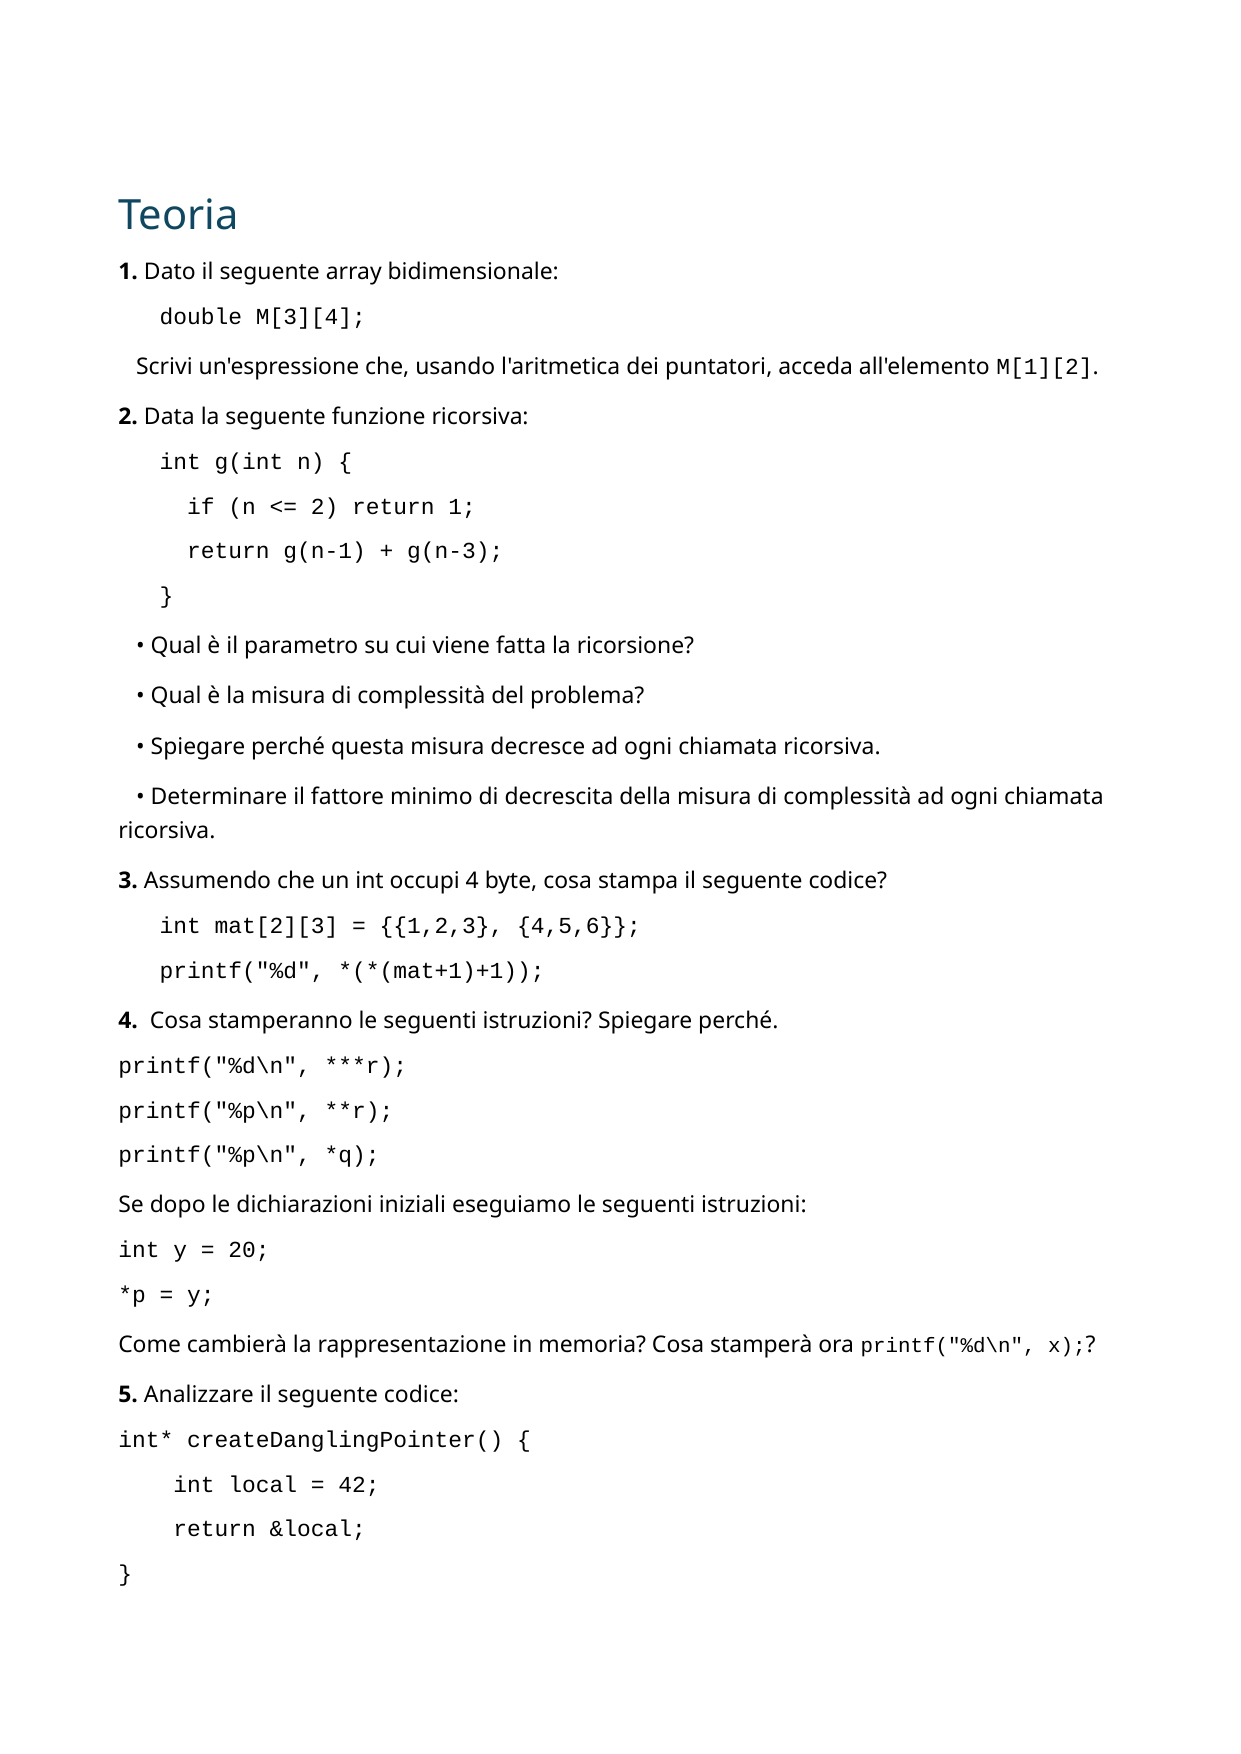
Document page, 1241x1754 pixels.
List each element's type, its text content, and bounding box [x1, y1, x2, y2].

text if (n <= 2) return 1; [118, 495, 1122, 521]
text 1. Dato il seguente array bidimensionale: [118, 255, 1122, 286]
text Se dopo le dichiarazioni iniziali eseguiamo le seguenti istruzioni: [118, 1188, 1122, 1219]
text 5. Analizzare il seguente codice: [118, 1378, 1122, 1409]
text 2. Data la seguente funzione ricorsiva: [118, 400, 1122, 431]
text int g(int n) { [118, 451, 1122, 477]
text int* createDanglingPointer() { [118, 1428, 1122, 1454]
subtitle Teoria [118, 185, 1122, 242]
text return g(n-1) + g(n-3); [118, 540, 1122, 566]
text printf("%d\n", ***r); [118, 1054, 1122, 1080]
text } [118, 1562, 1122, 1588]
text int mat[2][3] = {{1,2,3}, {4,5,6}}; [118, 915, 1122, 941]
text printf("%p\n", **r); [118, 1099, 1122, 1125]
text Scrivi un'espressione che, usando l'aritmetica dei puntatori, acceda all'elemento M[1][2]. [118, 350, 1122, 381]
text int local = 42; [118, 1473, 1122, 1499]
text return &local; [118, 1518, 1122, 1544]
text int y = 20; [118, 1238, 1122, 1264]
text • Determinare il fattore minimo di decrescita della misura di complessità ad ogni chiamata ricorsiva. [118, 780, 1122, 845]
text double M[3][4]; [118, 305, 1122, 331]
text printf("%d", *(*(mat+1)+1)); [118, 959, 1122, 985]
text 3. Assumendo che un int occupi 4 byte, cosa stampa il seguente codice? [118, 864, 1122, 896]
text Come cambierà la rappresentazione in memoria? Cosa stamperà ora printf("%d\n", x);? [118, 1328, 1122, 1359]
text *p = y; [118, 1283, 1122, 1309]
text • Spiegare perché questa misura decresce ad ogni chiamata ricorsiva. [118, 730, 1122, 761]
text • Qual è il parametro su cui viene fatta la ricorsione? [118, 629, 1122, 660]
text 4. Cosa stamperanno le seguenti istruzioni? Spiegare perché. [118, 1004, 1122, 1035]
text • Qual è la misura di complessità del problema? [118, 679, 1122, 711]
text printf("%p\n", *q); [118, 1143, 1122, 1169]
text } [118, 584, 1122, 610]
